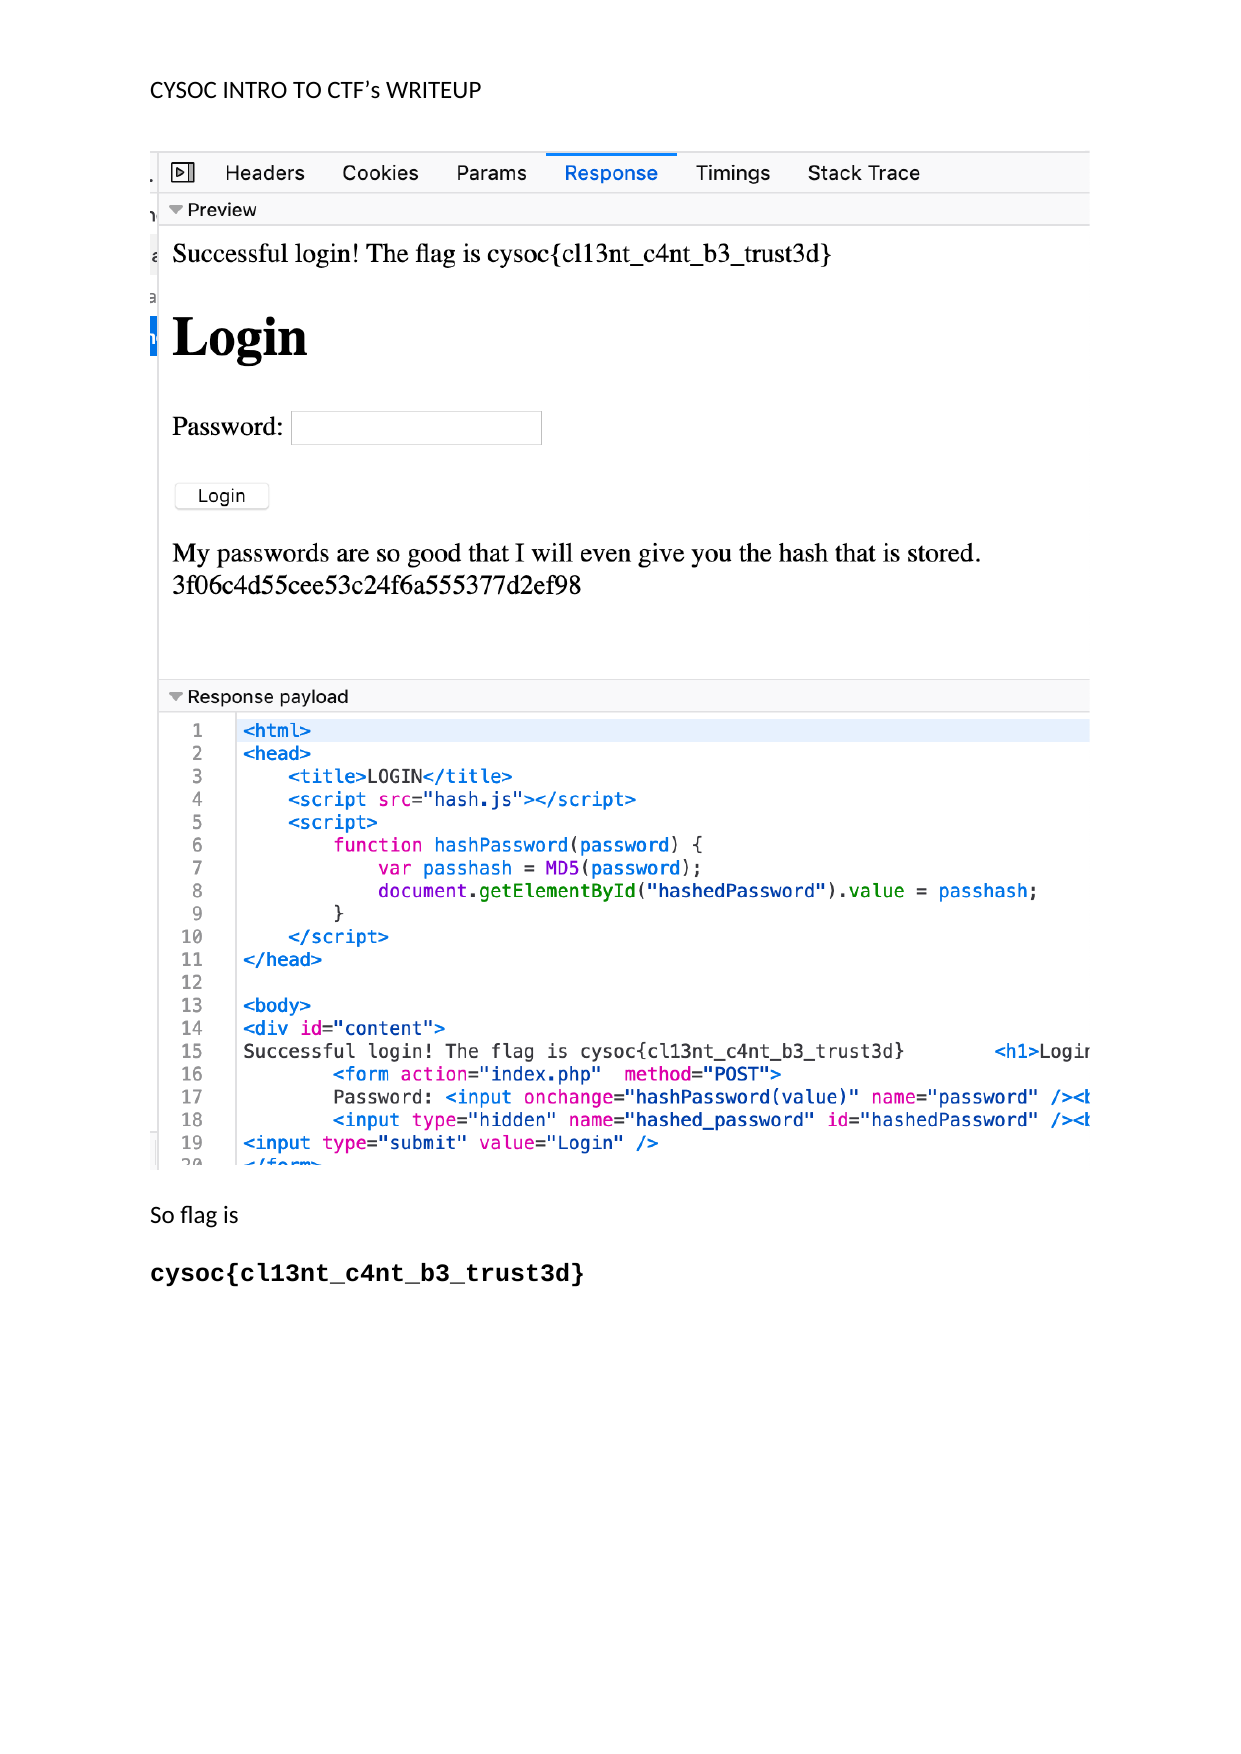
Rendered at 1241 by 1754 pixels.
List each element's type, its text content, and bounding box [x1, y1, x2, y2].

text cysoc{cl13nt_c4nt_b3_trust3d} [150, 1261, 1090, 1289]
text So flag is [150, 1200, 1090, 1230]
picture [150, 150, 1090, 1170]
